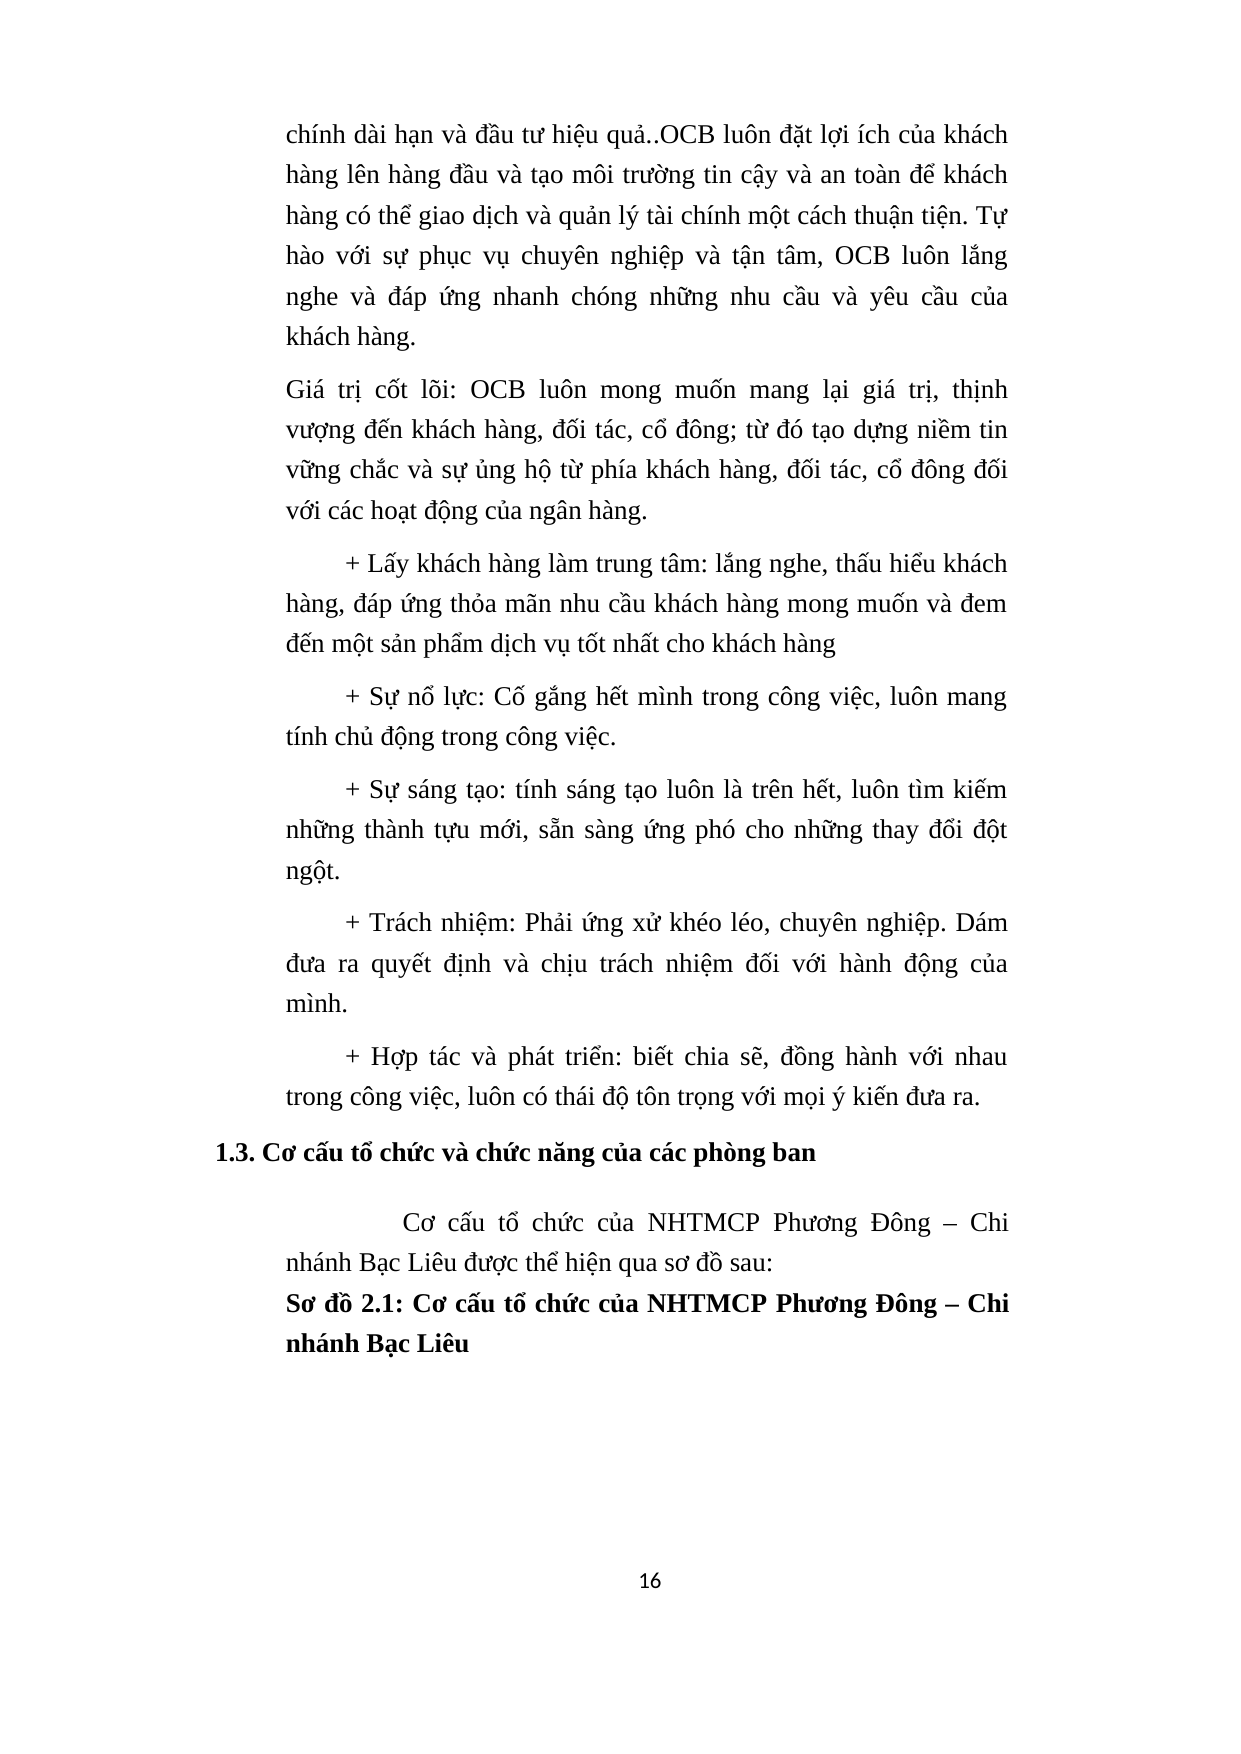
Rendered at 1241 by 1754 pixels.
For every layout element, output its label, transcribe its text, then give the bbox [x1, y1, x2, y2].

text Sơ đồ 2.1: Cơ cấu tổ chức của NHTMCP Phương Đông – Chi nhánh Bạc Liêu [212, 1287, 1009, 1358]
text Cơ cấu tổ chức của NHTMCP Phương Đông – Chi nhánh Bạc Liêu được thể hiện qua sơ đồ sau: [286, 1206, 1009, 1278]
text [212, 118, 1009, 351]
text + Sự nổ lực: Cố gắng hết mình trong công việc, luôn mang tính chủ động trong công việc. [286, 680, 1009, 752]
text + Trách nhiệm: Phải ứng xử khéo léo, chuyên nghiệp. Dám đưa ra quyết định và chịu trách nhiệm đối với hành động của mình. [286, 978, 1009, 1018]
text Giá trị cốt lõi: OCB luôn mong muốn mang lại giá trị, thịnh vượng đến khách hàng, đối tác, cổ đông; từ đó tạo dựng niềm tin vững chắc và sự ủng hộ từ phía khách hàng, đối tác, cổ đông đối với các hoạt động của ngân hàng. [212, 404, 1009, 525]
text + Hợp tác và phát triển: biết chia sẽ, đồng hành với nhau trong công việc, luôn có thái độ tôn trọng với mọi ý kiến đưa ra. [286, 1040, 1009, 1112]
list Cơ cấu tổ chức và chức năng của các phòng ban [215, 1136, 1024, 1167]
text + Lấy khách hàng làm trung tâm: lắng nghe, thấu hiểu khách hàng, đáp ứng thỏa mãn nhu cầu khách hàng mong muốn và đem đến một sản phẩm dịch vụ tốt nhất cho khách hàng [286, 547, 1009, 587]
text + Sự sáng tạo: tính sáng tạo luôn là trên hết, luôn tìm kiếm những thành tựu mới, sẵn sàng ứng phó cho những thay đổi đột ngột. [286, 773, 1009, 814]
text + Lấy khách hàng làm trung tâm: lắng nghe, thấu hiểu khách hàng, đáp ứng thỏa mãn nhu cầu khách hàng mong muốn và đem đến một sản phẩm dịch vụ tốt nhất cho khách hàng [286, 618, 1009, 659]
text + Trách nhiệm: Phải ứng xử khéo léo, chuyên nghiệp. Dám đưa ra quyết định và chịu trách nhiệm đối với hành động của mình. [286, 907, 1009, 947]
text + Sự sáng tạo: tính sáng tạo luôn là trên hết, luôn tìm kiếm những thành tựu mới, sẵn sàng ứng phó cho những thay đổi đột ngột. [286, 845, 1009, 885]
